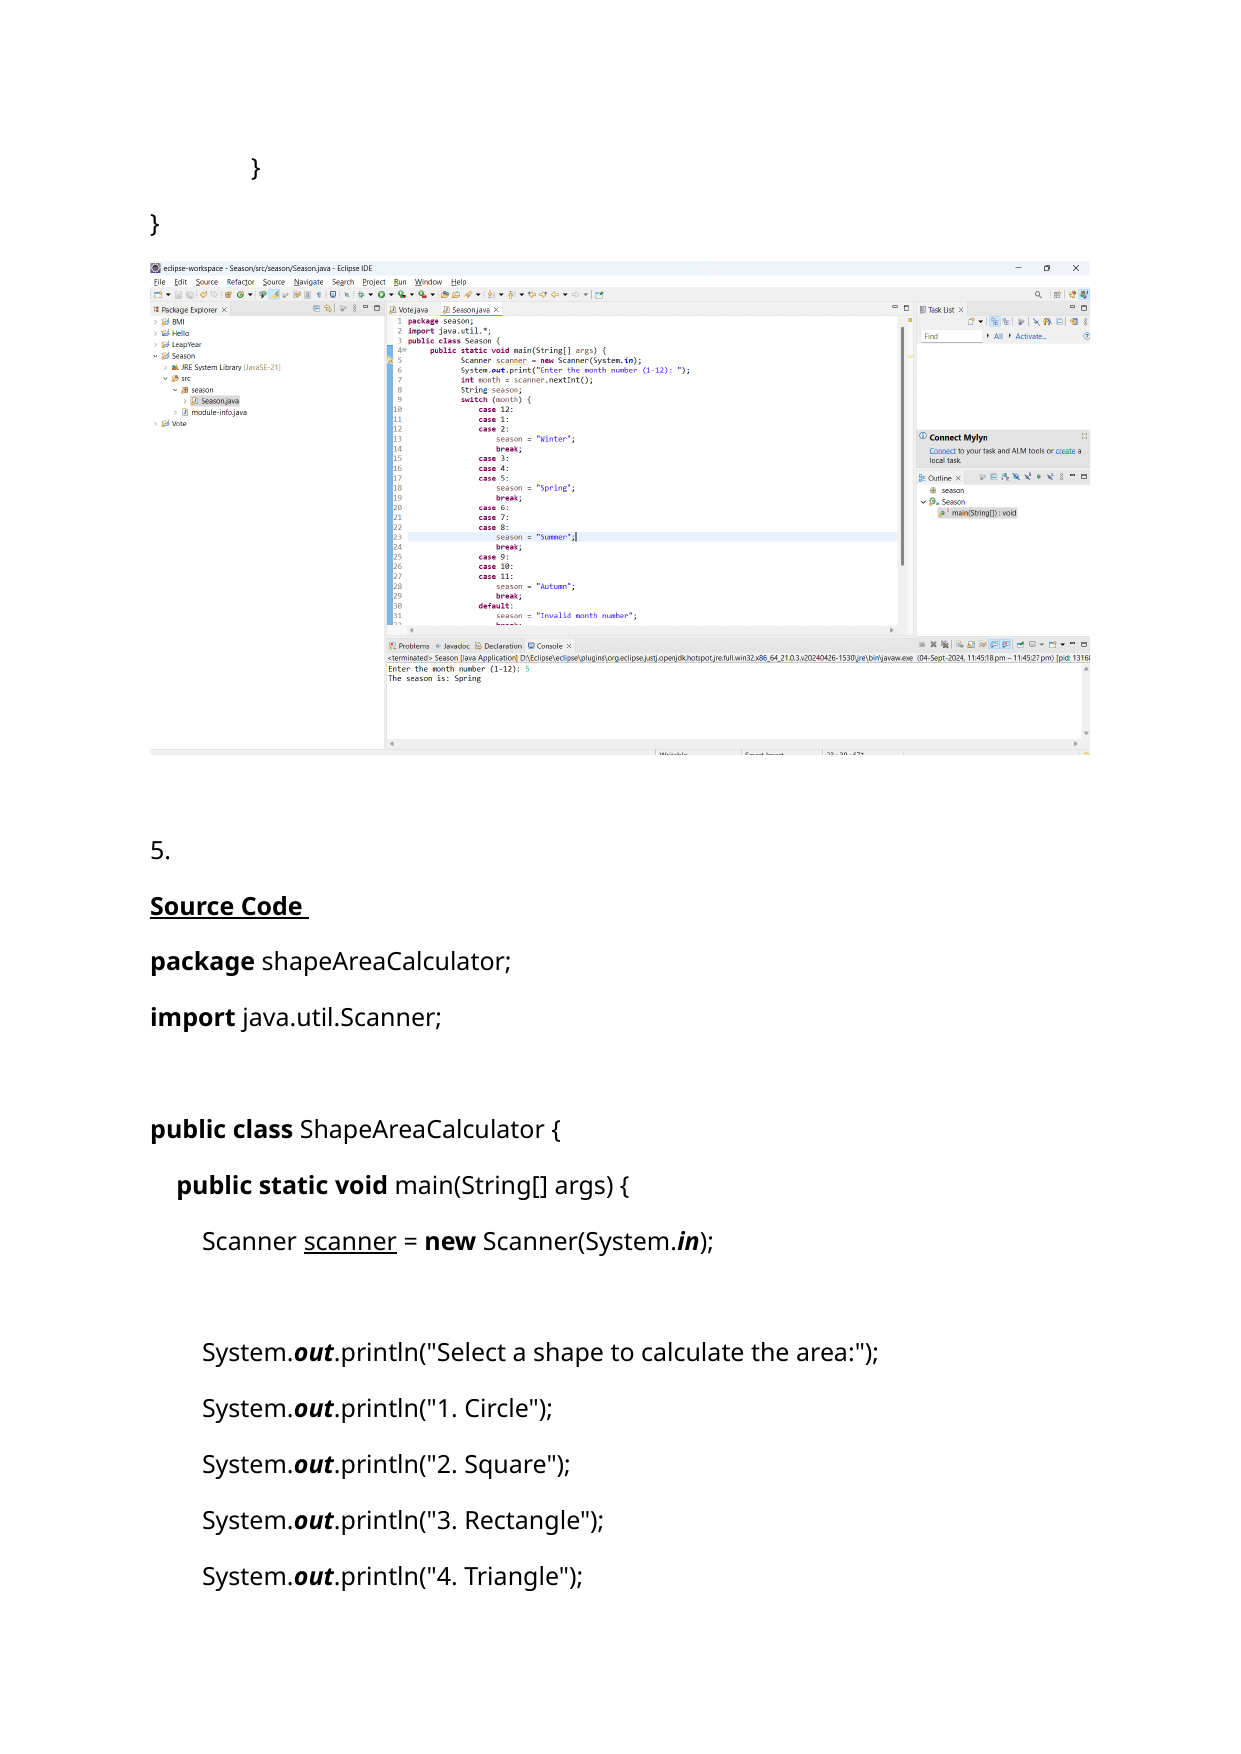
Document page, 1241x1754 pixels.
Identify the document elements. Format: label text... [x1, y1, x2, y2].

text import java.util.Scanner; [150, 1000, 1090, 1034]
text } [150, 206, 1090, 240]
text Source Code [150, 888, 1090, 922]
text System.out.println("3. Rectangle"); [150, 1502, 1090, 1536]
text System.out.println("1. Circle"); [150, 1391, 1090, 1425]
text public class ShapeAreaCalculator { [150, 1112, 1090, 1146]
text public static void main(String[] args) { [150, 1167, 1090, 1201]
text System.out.println("Select a shape to calculate the area:"); [150, 1335, 1090, 1369]
text package shapeAreaCalculator; [150, 944, 1090, 978]
picture [150, 261, 1091, 755]
text Scanner scanner = new Scanner(System.in); [150, 1223, 1090, 1257]
text System.out.println("4. Triangle"); [150, 1558, 1090, 1592]
text System.out.println("2. Square"); [150, 1447, 1090, 1481]
text 5. [150, 832, 1090, 866]
text } [150, 150, 1090, 184]
